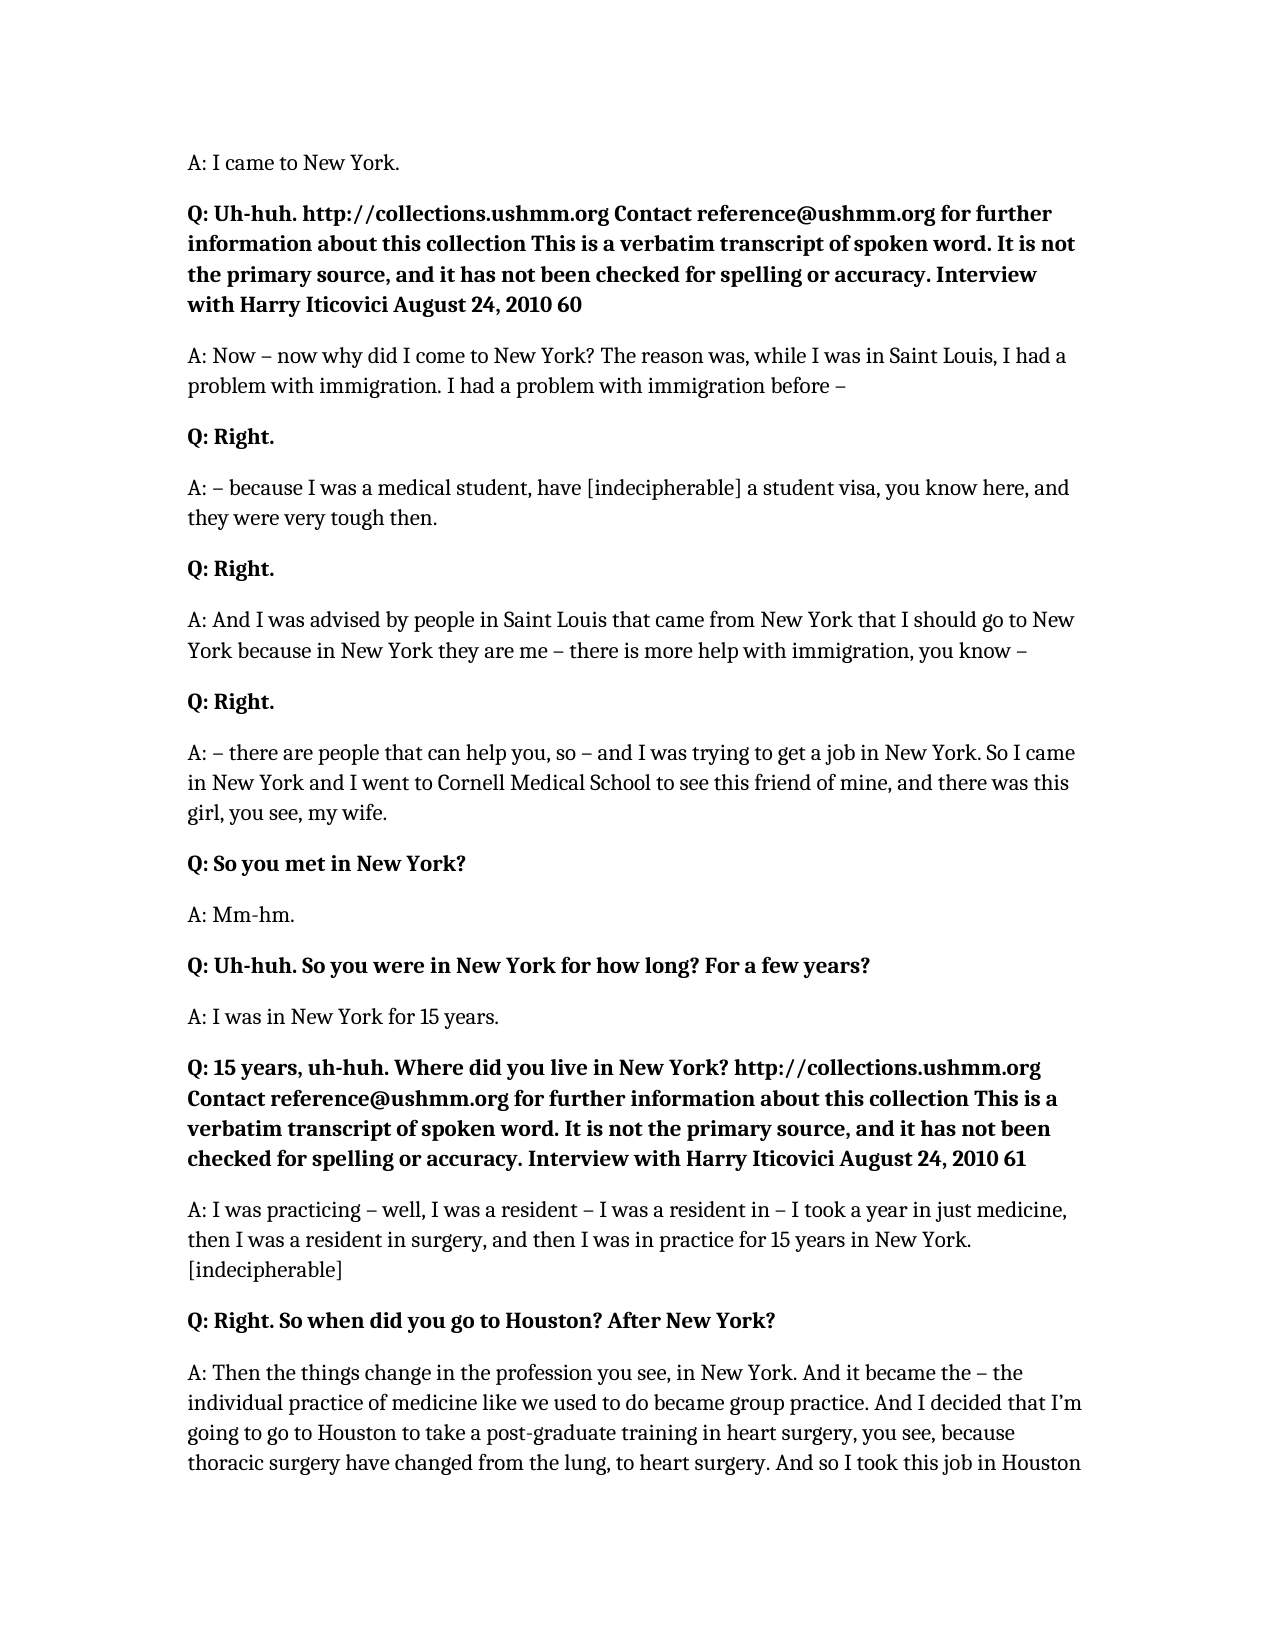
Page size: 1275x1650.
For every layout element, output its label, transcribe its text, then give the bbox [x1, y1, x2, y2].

text Q: Uh-huh. So you were in New York for how long? For a few years? [187, 953, 1087, 979]
text Q: 15 years, uh-huh. Where did you live in New York? http://collections.ushmm.org Contact reference@ushmm.org for further information about this collection This is a verbatim transcript of spoken word. It is not the primary source, and it has not been checked for spelling or accuracy. Interview with Harry Iticovici August 24, 2010 61 [187, 1055, 1087, 1172]
text A: – there are people that can help you, so – and I was trying to get a job in New York. So I came in New York and I went to Cornell Medical School to see this friend of mine, and there was this girl, you see, my wife. [187, 739, 1087, 826]
text A: – because I was a medical student, have [indecipherable] a student visa, you know here, and they were very tough then. [187, 475, 1087, 532]
text A: Now – now why did I come to New York? The reason was, while I was in Saint Louis, I had a problem with immigration. I had a problem with immigration before – [187, 343, 1087, 399]
text A: I was practicing – well, I was a resident – I was a resident in – I took a year in just medicine, then I was a resident in surgery, and then I was in practice for 15 years in New York. [indecipherable] [187, 1197, 1087, 1284]
text A: Mm-hm. [187, 902, 1087, 928]
text Q: So you met in New York? [187, 851, 1087, 877]
text A: I was in New York for 15 years. [187, 1004, 1087, 1031]
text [187, 1359, 1087, 1476]
text A: And I was advised by people in Saint Louis that came from New York that I should go to New York because in New York they are me – there is more help with immigration, you know – [187, 607, 1087, 664]
text Q: Right. [187, 424, 1087, 450]
text A: I came to New York. [187, 150, 1087, 176]
text Q: Right. So when did you go to Houston? After New York? [187, 1308, 1087, 1335]
text Q: Right. [187, 688, 1087, 715]
text Q: Right. [187, 556, 1087, 583]
text Q: Uh-huh. http://collections.ushmm.org Contact reference@ushmm.org for further information about this collection This is a verbatim transcript of spoken word. It is not the primary source, and it has not been checked for spelling or accuracy. Interview with Harry Iticovici August 24, 2010 60 [187, 201, 1087, 318]
